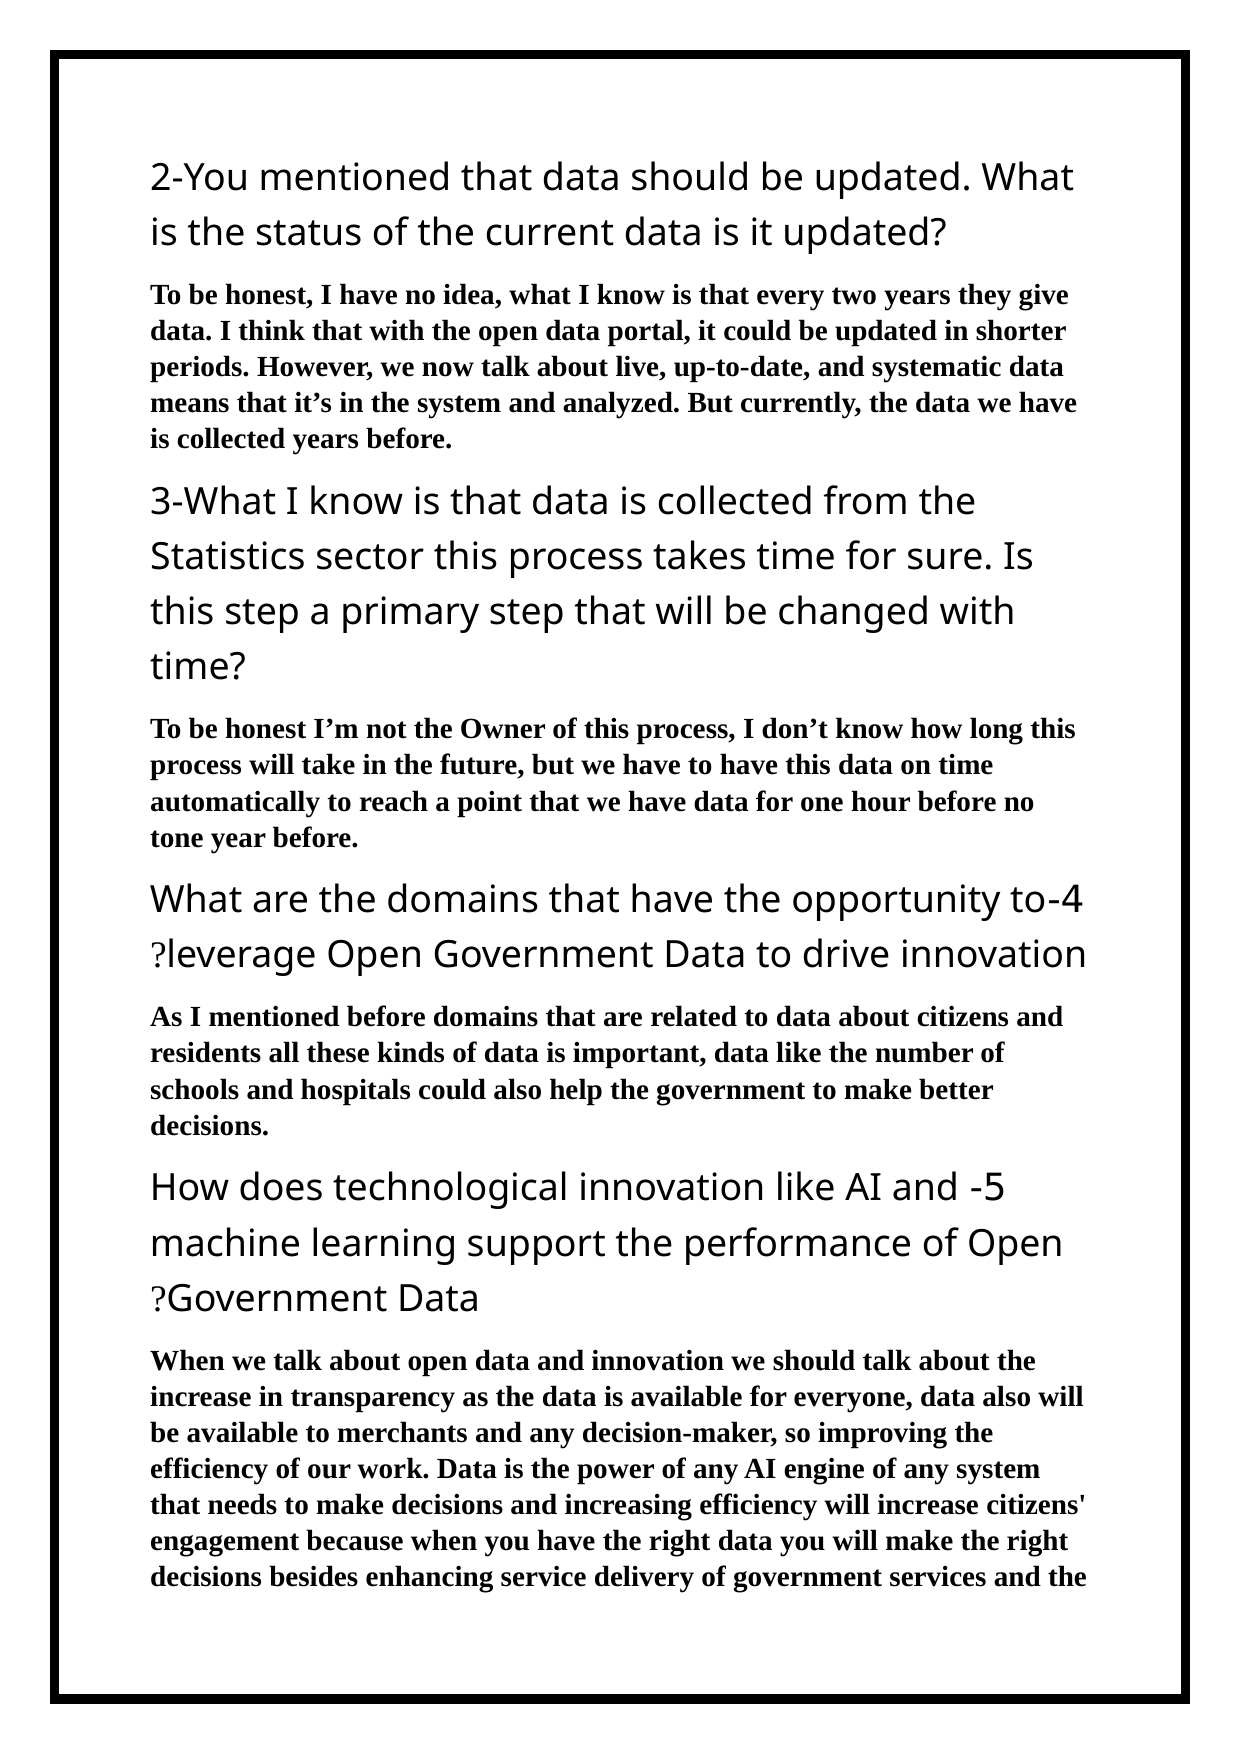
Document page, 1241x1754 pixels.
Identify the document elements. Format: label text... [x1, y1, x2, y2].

text 4-What are the domains that have the opportunity to leverage Open Government Data to drive innovation? [150, 873, 1090, 979]
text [150, 1343, 1090, 1593]
text To be honest I’m not the Owner of this process, I don’t know how long this process will take in the future, but we have to have this data on time automatically to reach a point that we have data for one hour before no tone year before. [150, 711, 1090, 853]
text 3-What I know is that data is collected from the Statistics sector this process takes time for sure. Is this step a primary step that will be changed with time? [150, 474, 1090, 691]
text 2-You mentioned that data should be updated. What is the status of the current data is it updated? [150, 150, 1090, 256]
text As I mentioned before domains that are related to data about citizens and residents all these kinds of data is important, data like the number of schools and hospitals could also help the government to make better decisions. [150, 999, 1090, 1141]
text 5-How does technological innovation like AI and machine learning support the performance of Open Government Data? [150, 1161, 1090, 1322]
text To be honest, I have no idea, what I know is that every two years they give data. I think that with the open data portal, it could be updated in shorter periods. However, we now talk about live, up-to-date, and systematic data means that it’s in the system and analyzed. But currently, the data we have is collected years before. [150, 277, 1090, 455]
